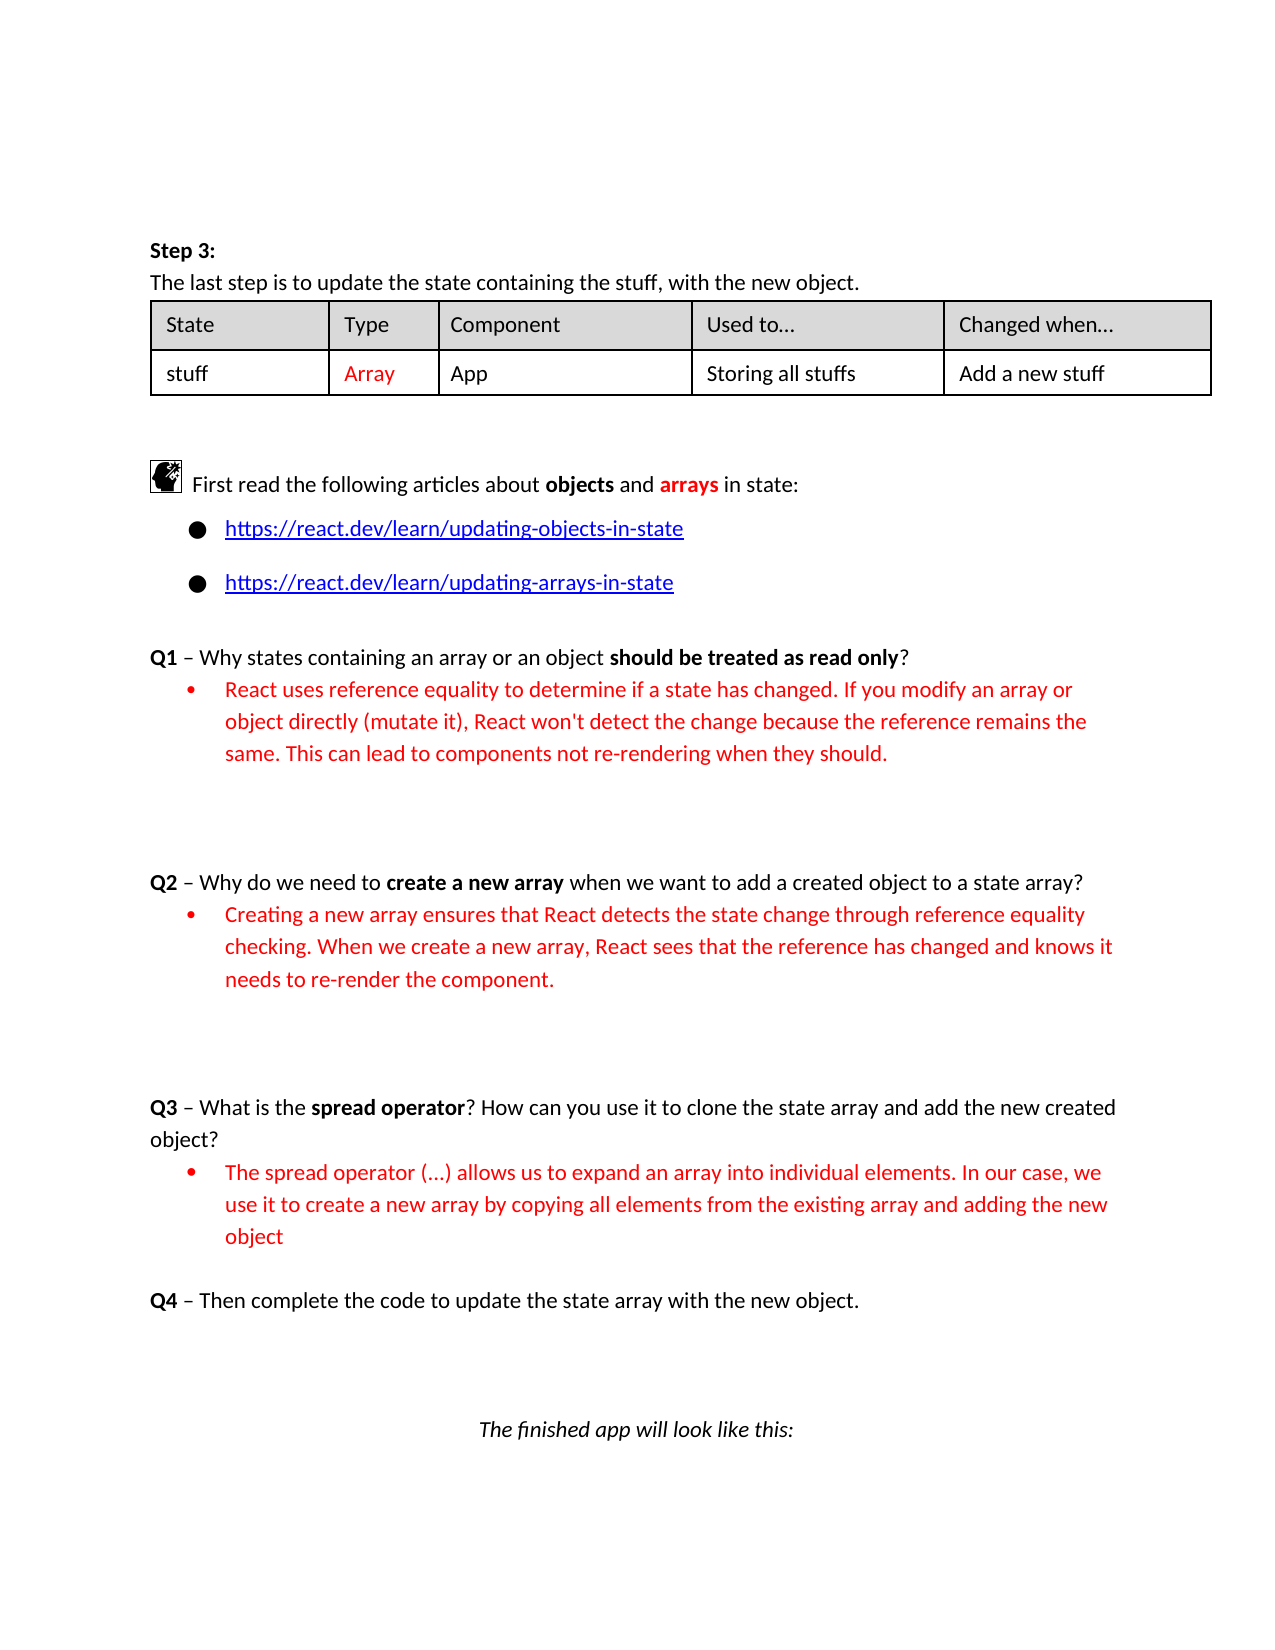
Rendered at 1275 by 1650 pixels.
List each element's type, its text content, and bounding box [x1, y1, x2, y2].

table_cell Storing all stuffs [693, 351, 943, 394]
list React uses reference equality to determine if a state has changed. If you modify an array or object directly (mutate it), React won't detect the change because the reference remains the same. This can lead to components not re-rendering when they should. [187, 675, 1125, 767]
picture [151, 461, 181, 492]
list https://react.dev/learn/updating-arrays-in-state [187, 557, 1125, 604]
table_cell App [440, 351, 691, 394]
text Q4 – Then complete the code to update the state array with the new object. [150, 1287, 1125, 1314]
table_cell Add a new stuff [945, 351, 1210, 394]
text First read the following articles about objects and arrays in state: [150, 461, 1125, 498]
table_cell stuff [152, 351, 328, 394]
text object? [150, 1126, 1125, 1154]
text Step 3: [150, 236, 1125, 264]
list https://react.dev/learn/updating-objects-in-state [187, 503, 1125, 550]
text Q3 – What is the spread operator? How can you use it to clone the state array and add the new created [150, 1093, 1125, 1121]
text Q2 – Why do we need to create a new array when we want to add a created object to a state array? [150, 868, 1125, 896]
text Q1 – Why states containing an array or an object should be treated as read only? [150, 643, 1125, 671]
table_header Used to… [693, 302, 943, 349]
text The finished app will look like this: [150, 1415, 1125, 1443]
table_header Component [440, 302, 691, 349]
text The last step is to update the state containing the stuff, with the new object. [150, 268, 1125, 296]
table_header State [152, 302, 328, 349]
list Creating a new array ensures that React detects the state change through reference equality checking. When we create a new array, React sees that the reference has changed and knows it needs to re-render the component. [187, 900, 1125, 993]
table_cell Array [330, 351, 438, 394]
list The spread operator (...) allows us to expand an array into individual elements. In our case, we use it to create a new array by copying all elements from the existing array and adding the new object [187, 1158, 1125, 1250]
table_header Type [330, 302, 438, 349]
table_header Changed when… [945, 302, 1210, 349]
